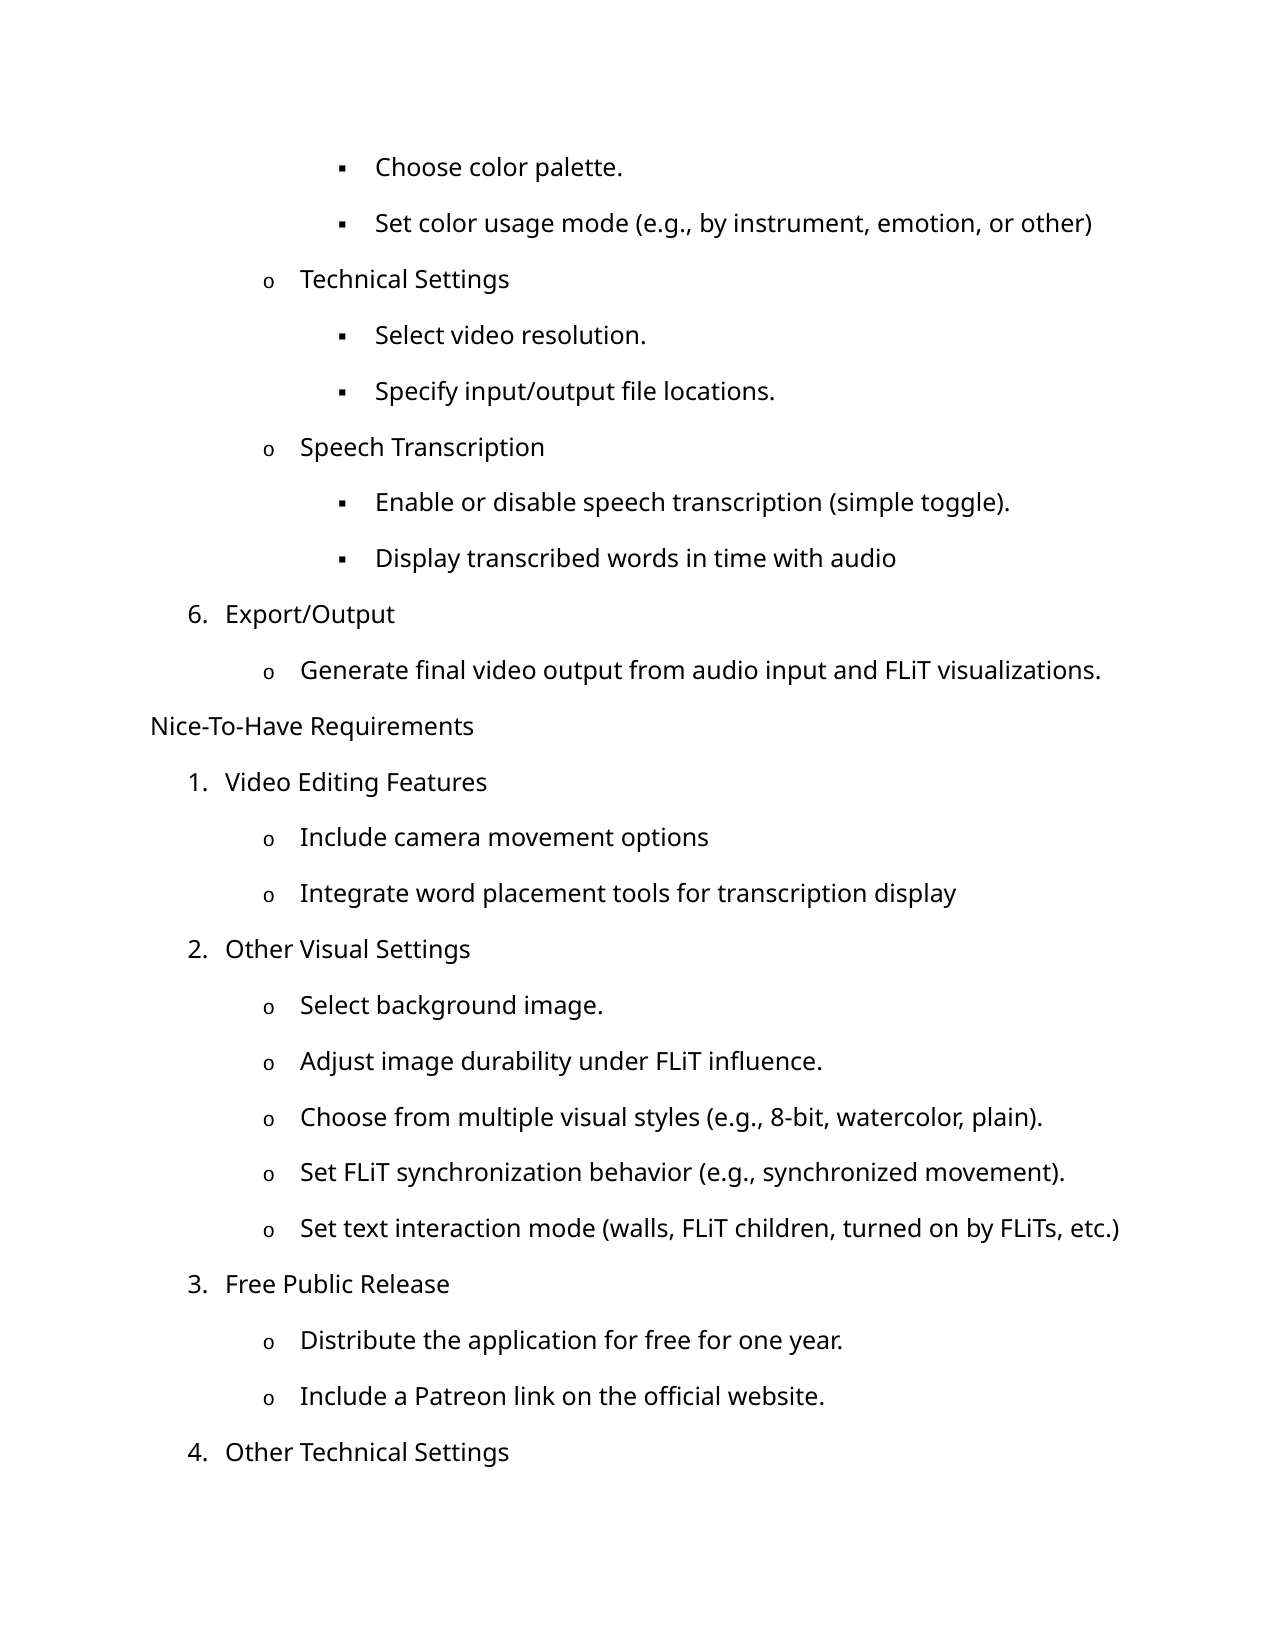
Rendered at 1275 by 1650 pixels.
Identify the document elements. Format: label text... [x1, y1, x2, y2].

list Integrate word placement tools for transcription display [262, 876, 1125, 910]
list Specify input/output file locations. [337, 373, 1125, 407]
list Distribute the application for free for one year. [262, 1322, 1125, 1357]
list Set text interaction mode (walls, FLiT children, turned on by FLiTs, etc.) [262, 1211, 1125, 1245]
list Select background image. [262, 987, 1125, 1022]
text Nice-To-Have Requirements [150, 708, 1125, 742]
list Video Editing Features [187, 764, 1125, 798]
list Generate final video output from audio input and FLiT visualizations. [262, 652, 1125, 687]
list Set FLiT synchronization behavior (e.g., synchronized movement). [262, 1155, 1125, 1189]
list Include a Patreon link on the official website. [262, 1378, 1125, 1412]
list Choose color palette. [337, 150, 1125, 184]
list Export/Output [187, 597, 1125, 631]
list Free Public Release [187, 1267, 1125, 1301]
list Technical Settings [262, 262, 1125, 296]
list Include camera movement options [262, 820, 1125, 854]
list Display transcribed words in time with audio [337, 541, 1125, 575]
list Set color usage mode (e.g., by instrument, emotion, or other) [337, 206, 1125, 240]
list Adjust image durability under FLiT influence. [262, 1043, 1125, 1077]
list Choose from multiple visual styles (e.g., 8-bit, watercolor, plain). [262, 1099, 1125, 1133]
list Other Visual Settings [187, 932, 1125, 966]
list Select video resolution. [337, 317, 1125, 352]
list Other Technical Settings [187, 1434, 1125, 1468]
list Speech Transcription [262, 429, 1125, 463]
list Enable or disable speech transcription (simple toggle). [337, 485, 1125, 519]
